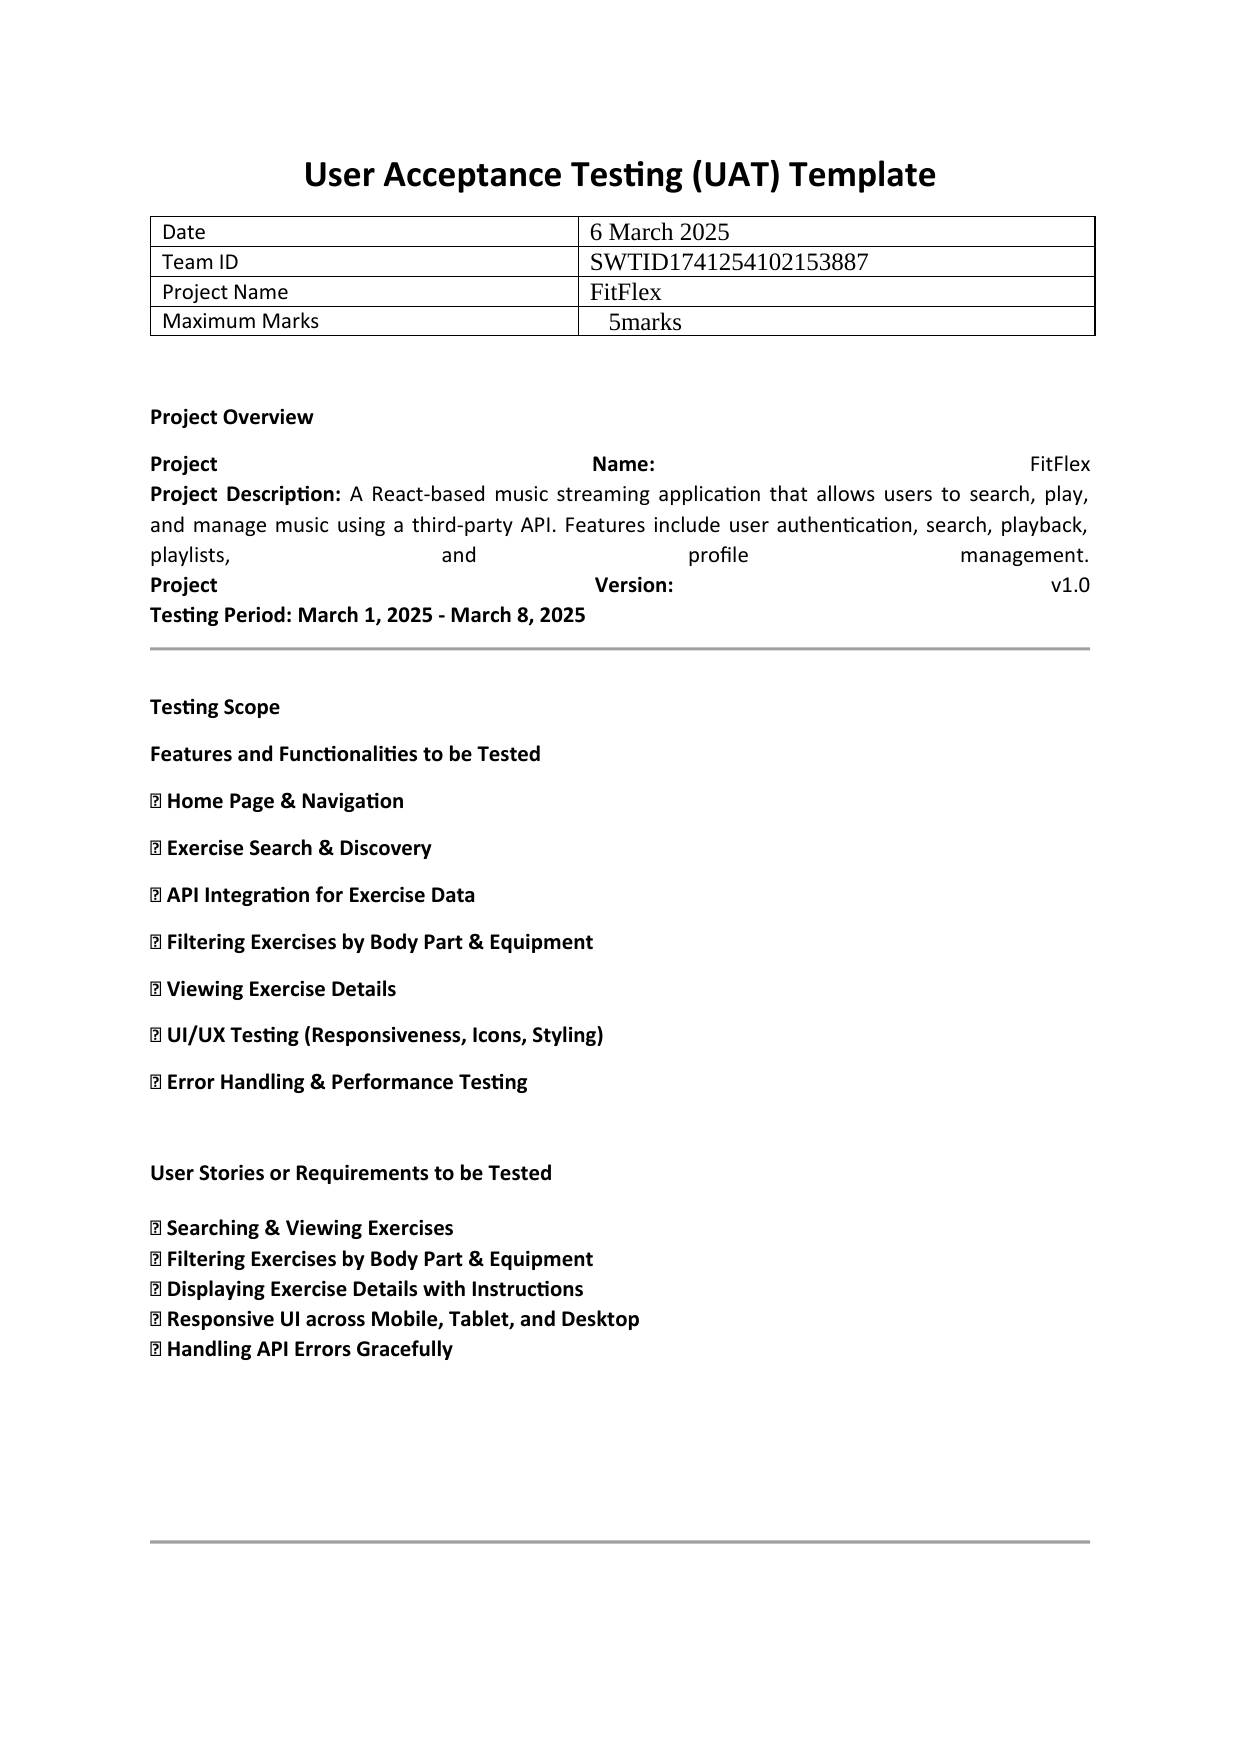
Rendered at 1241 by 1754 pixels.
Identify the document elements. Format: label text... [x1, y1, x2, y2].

table_cell FitFlex [579, 277, 1094, 306]
table_header 6 March 2025 [579, 217, 1094, 246]
table_cell Team ID [151, 247, 578, 276]
text ✅ Exercise Search & Discovery [150, 833, 1090, 861]
text ✅ API Integration for Exercise Data [150, 880, 1090, 908]
text Project Name: FitFlex Project Description: A React-based music streaming application that allows users to search, play, and manage music using a third-party API. Features include user authentication, search, playback, playlists, and profile management. Project Version: v1.0 Testing Period: March 1, 2025 - March 8, 2025 [150, 449, 1090, 628]
text ✅ Filtering Exercises by Body Part & Equipment [150, 927, 1090, 955]
table_cell Maximum Marks [151, 307, 578, 335]
text Features and Functionalities to be Tested [150, 739, 1090, 767]
text Project Overview [150, 402, 1090, 431]
table_header Date [151, 217, 578, 246]
table_cell 5marks [579, 307, 1094, 335]
text ✅ Viewing Exercise Details [150, 974, 1090, 1002]
text User Stories or Requirements to be Tested [150, 1158, 1090, 1186]
text User Acceptance Testing (UAT) Template [150, 150, 1090, 196]
text ✅ Error Handling & Performance Testing [150, 1067, 1090, 1095]
text ✅ Home Page & Navigation [150, 786, 1090, 814]
text ✅ UI/UX Testing (Responsiveness, Icons, Styling) [150, 1021, 1090, 1048]
text Testing Scope [150, 692, 1090, 720]
text 📌 Searching & Viewing Exercises 📌 Filtering Exercises by Body Part & Equipment 📌 Displaying Exercise Details with Instructions 📌 Responsive UI across Mobile, Tablet, and Desktop 📌 Handling API Errors Gracefully [150, 1213, 1090, 1362]
table_cell Project Name [151, 277, 578, 306]
table_cell SWTID1741254102153887 [579, 247, 1094, 276]
